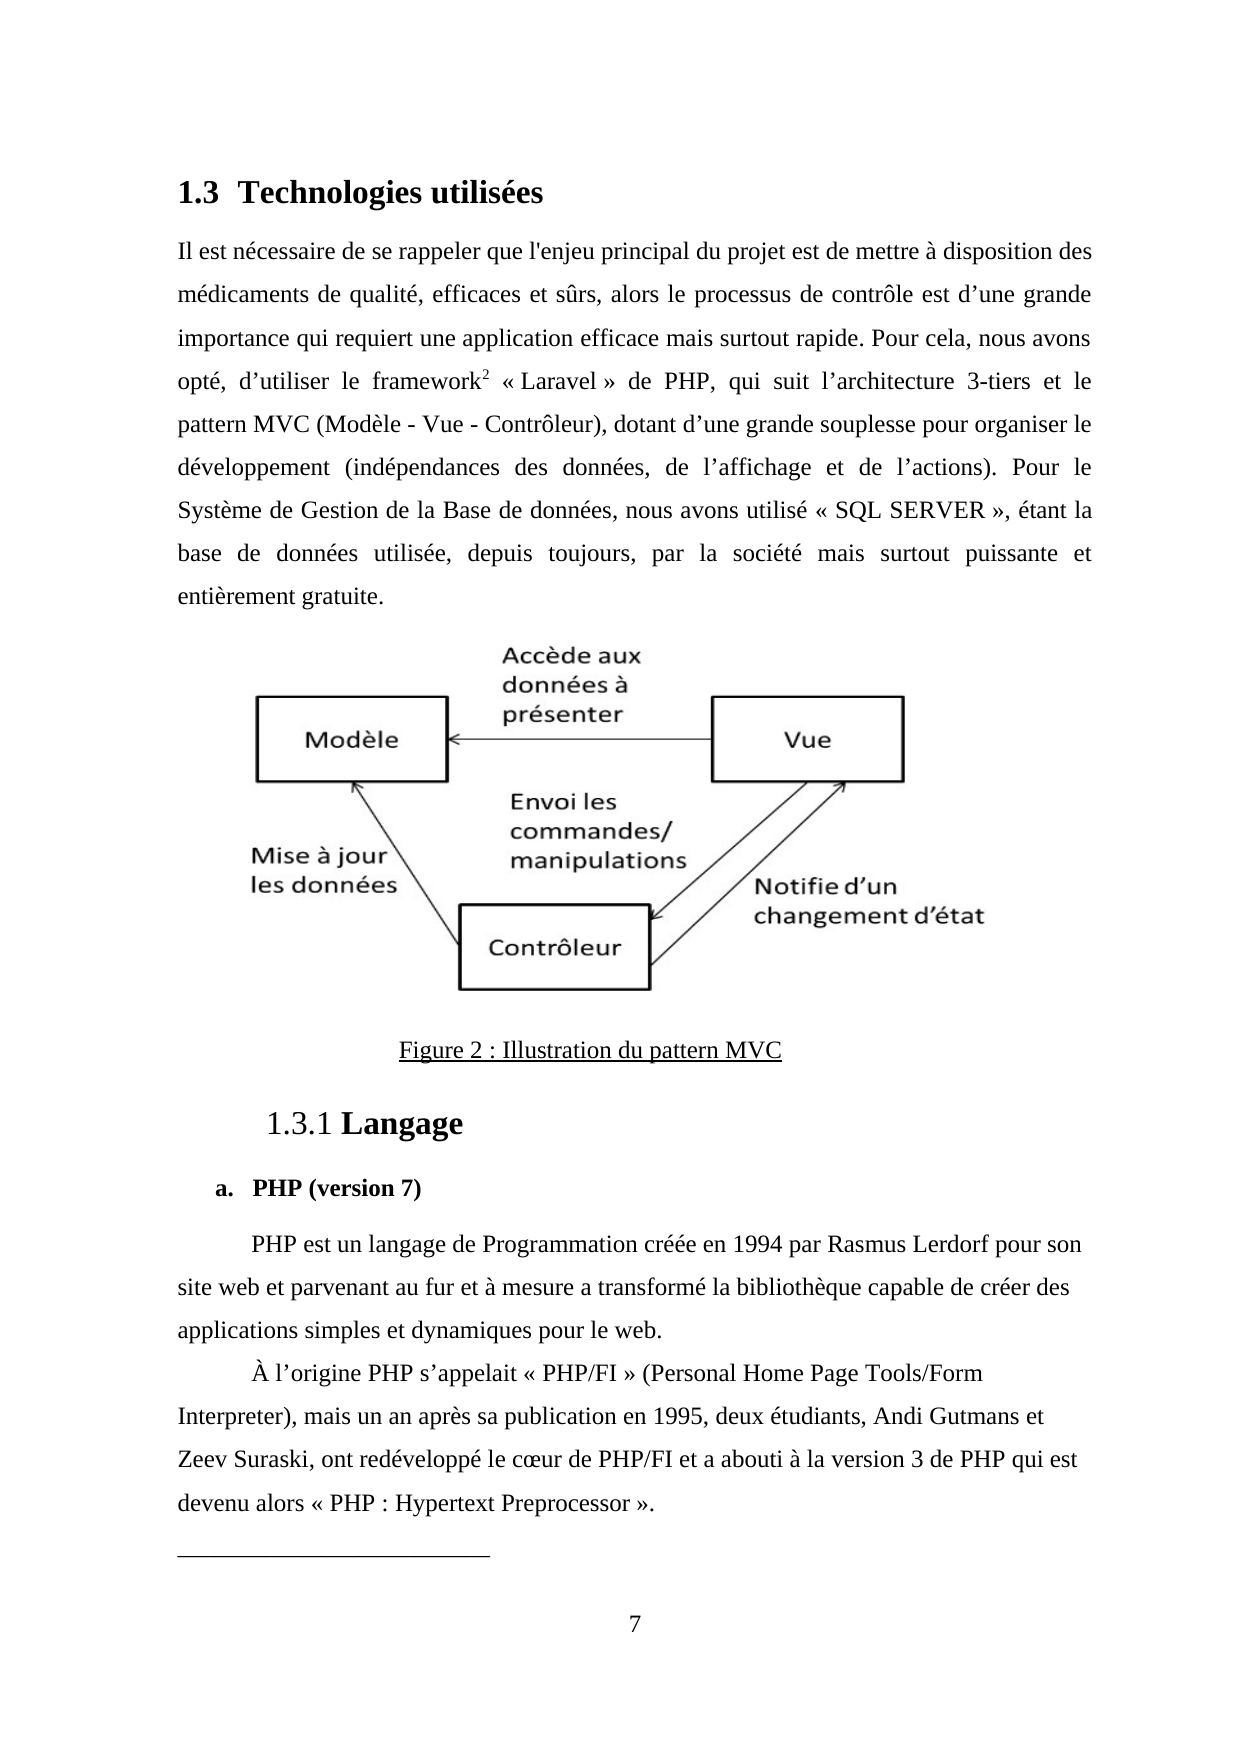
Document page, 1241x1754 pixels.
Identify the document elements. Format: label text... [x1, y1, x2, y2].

list PHP (version 7) [215, 1173, 1092, 1202]
text À l’origine PHP s’appelait « PHP/FI » (Personal Home Page Tools/Form Interpreter), mais un an après sa publication en 1995, deux étudiants, Andi Gutmans et Zeev Suraski, ont redéveloppé le cœur de PHP/FI et a abouti à la version 3 de PHP qui est devenu alors « PHP : Hypertext Preprocessor ». [177, 1358, 1092, 1516]
picture [177, 624, 1032, 1021]
text Il est nécessaire de se rappeler que l'enjeu principal du projet est de mettre à disposition des médicaments de qualité, efficaces et sûrs, alors le processus de contrôle est d’une grande importance qui requiert une application efficace mais surtout rapide. Pour cela, nous avons opté, d’utiliser le framework2 « Laravel » de PHP, qui suit l’architecture 3-tiers et le pattern MVC (Modèle - Vue - Contrôleur), dotant d’une grande souplesse pour organiser le développement (indépendances des données, de l’affichage et de l’actions). Pour le Système de Gestion de la Base de données, nous avons utilisé « SQL SERVER », étant la base de données utilisée, depuis toujours, par la société mais surtout puissante et entièrement gratuite. [177, 236, 1092, 610]
subtitle Technologies utilisées [177, 173, 1092, 211]
text _________________________ [177, 1531, 1092, 1559]
text PHP est un langage de Programmation créée en 1994 par Rasmus Lerdorf pour son site web et parvenant au fur et à mesure a transformé la bibliothèque capable de créer des applications simples et dynamiques pour le web. [177, 1229, 1092, 1344]
subtitle Langage [266, 1103, 1092, 1142]
text Figure 2 : Illustration du pattern MVC [325, 1035, 1092, 1064]
